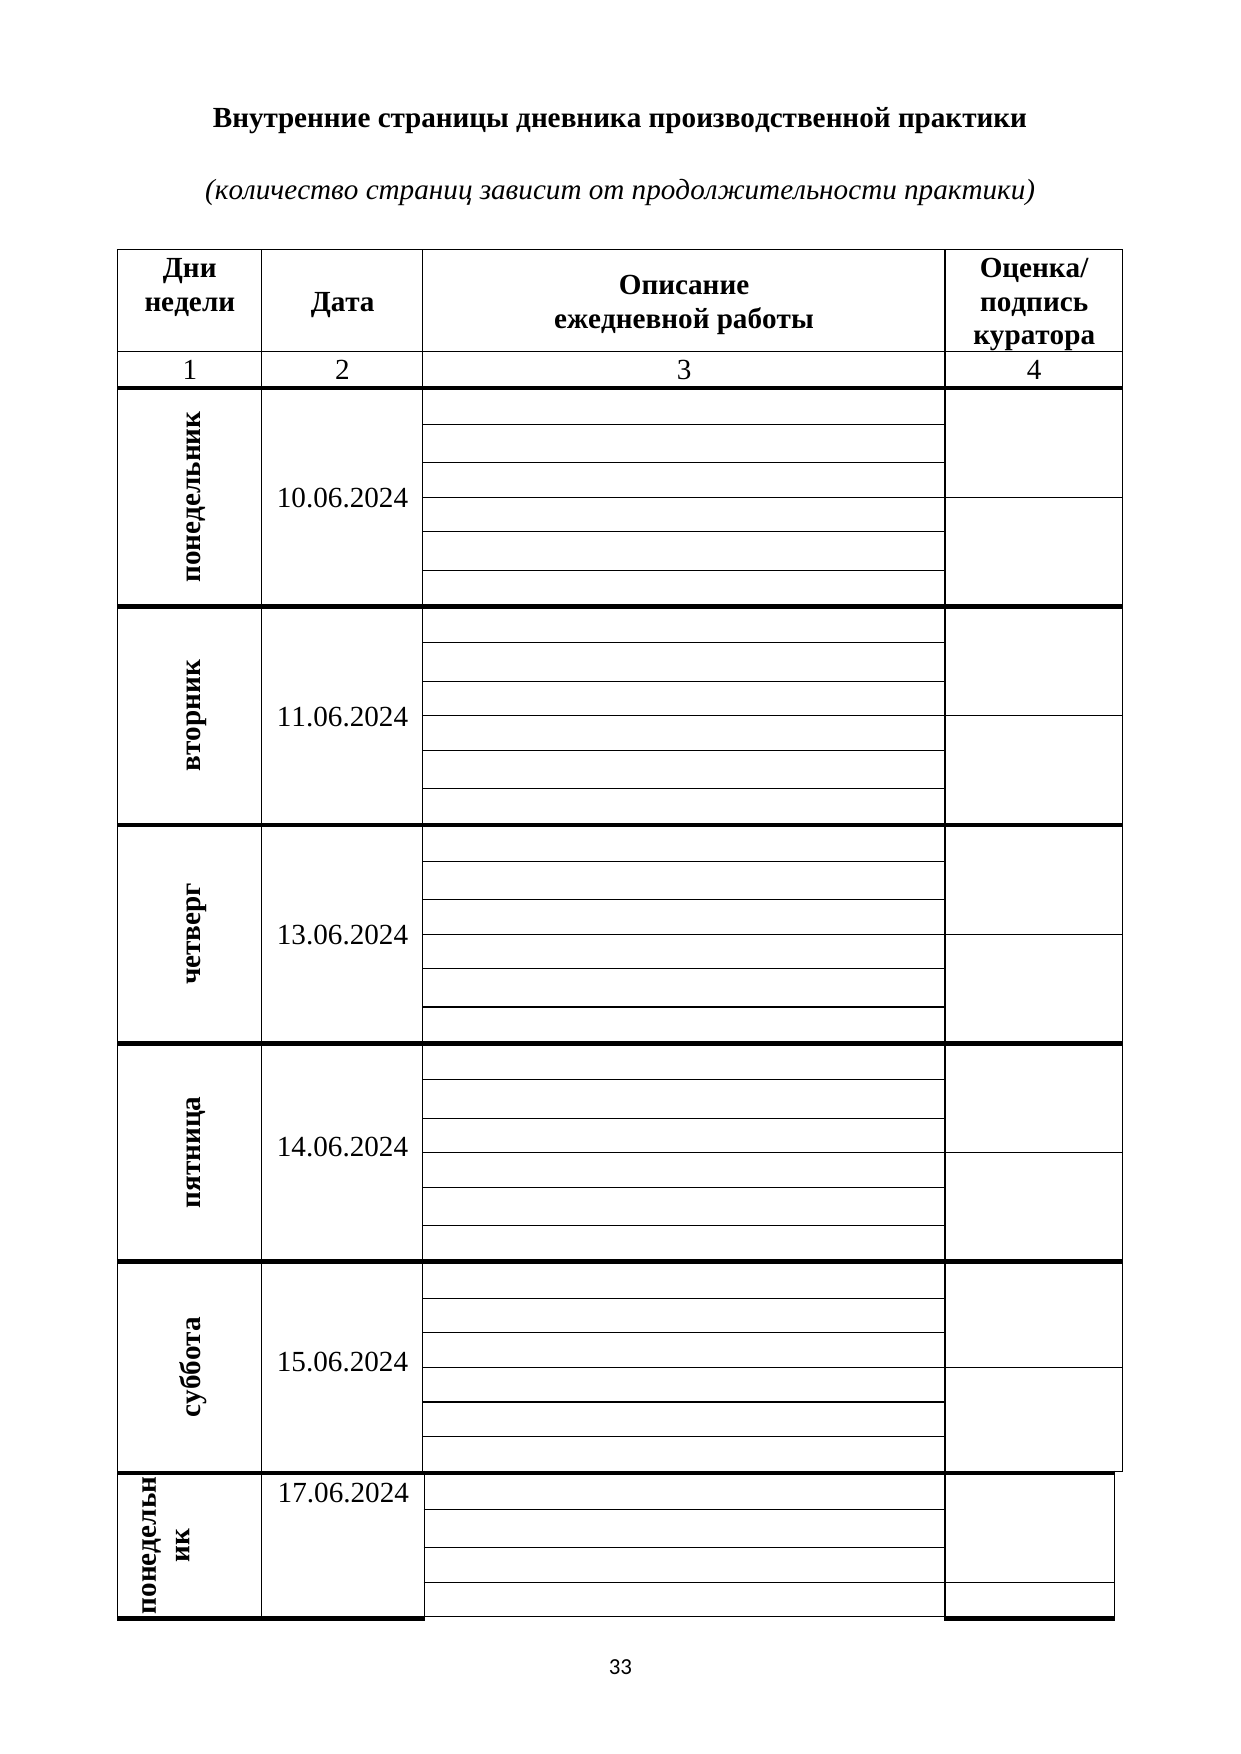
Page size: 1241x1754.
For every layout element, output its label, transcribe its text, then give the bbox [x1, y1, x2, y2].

table_cell [946, 1046, 1122, 1152]
table_cell [423, 827, 944, 861]
table_cell [423, 900, 944, 933]
table_cell [423, 643, 944, 681]
table_cell 4 [946, 352, 1122, 386]
table_cell [946, 1368, 1122, 1471]
table_cell суббота [118, 1264, 261, 1471]
table_cell [423, 1008, 944, 1041]
table_cell понедельник [118, 390, 261, 604]
table_cell пятница [118, 1046, 261, 1259]
table_cell [423, 935, 944, 968]
table_cell [425, 1583, 944, 1616]
table_cell 13.06.2024 [262, 827, 422, 1041]
table_cell [423, 498, 944, 531]
table_cell [423, 862, 944, 899]
table_cell [946, 716, 1122, 822]
table_header Оценка/ подпись куратора [946, 250, 1122, 351]
table_cell [423, 751, 944, 788]
table_cell [423, 463, 944, 497]
table_cell [946, 609, 1122, 715]
table_cell [423, 532, 944, 569]
table_cell [423, 1299, 944, 1332]
table_cell [423, 716, 944, 750]
table_cell [423, 425, 944, 462]
table_cell [423, 1368, 944, 1401]
table_header Дни недели [118, 250, 261, 351]
table_cell [423, 1153, 944, 1187]
table_cell [946, 1583, 1114, 1616]
table_cell [423, 1403, 944, 1436]
table_cell [423, 1333, 944, 1367]
table_cell [423, 1080, 944, 1117]
table_cell [946, 1153, 1122, 1259]
table_cell [423, 1437, 944, 1471]
text (количество страниц зависит от продолжительности практики) [118, 172, 1122, 206]
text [118, 100, 1122, 134]
table_cell [423, 969, 944, 1006]
table_cell понедельник [118, 1475, 261, 1616]
table_cell [423, 390, 944, 424]
table_cell [423, 1264, 944, 1298]
table_cell вторник [118, 609, 261, 822]
table_cell 14.06.2024 [262, 1046, 422, 1259]
table_cell [423, 1188, 944, 1225]
table_cell 17.06.2024 [262, 1475, 424, 1616]
table_cell 15.06.2024 [262, 1264, 422, 1471]
table_cell 10.06.2024 [262, 390, 422, 604]
table_cell [423, 1226, 944, 1259]
table_header Дата [262, 250, 422, 351]
table_cell [423, 1046, 944, 1079]
table_cell [425, 1548, 944, 1582]
table_cell [425, 1475, 944, 1509]
table_cell [946, 1264, 1122, 1367]
table_cell 3 [423, 352, 944, 386]
table_cell четверг [118, 827, 261, 1041]
table_cell [946, 827, 1122, 933]
table_cell [423, 1119, 944, 1152]
table_cell [423, 571, 944, 604]
table_cell [946, 498, 1122, 604]
table_cell [425, 1510, 944, 1547]
table_cell [423, 789, 944, 822]
table_cell [946, 390, 1122, 497]
table_cell [423, 682, 944, 715]
table_cell 2 [262, 352, 422, 386]
table_cell [946, 1475, 1114, 1582]
table_header Описание ежедневной работы [423, 250, 944, 351]
table_cell [946, 935, 1122, 1041]
table_cell 11.06.2024 [262, 609, 422, 822]
table_cell [423, 609, 944, 642]
table_cell 1 [118, 352, 261, 386]
